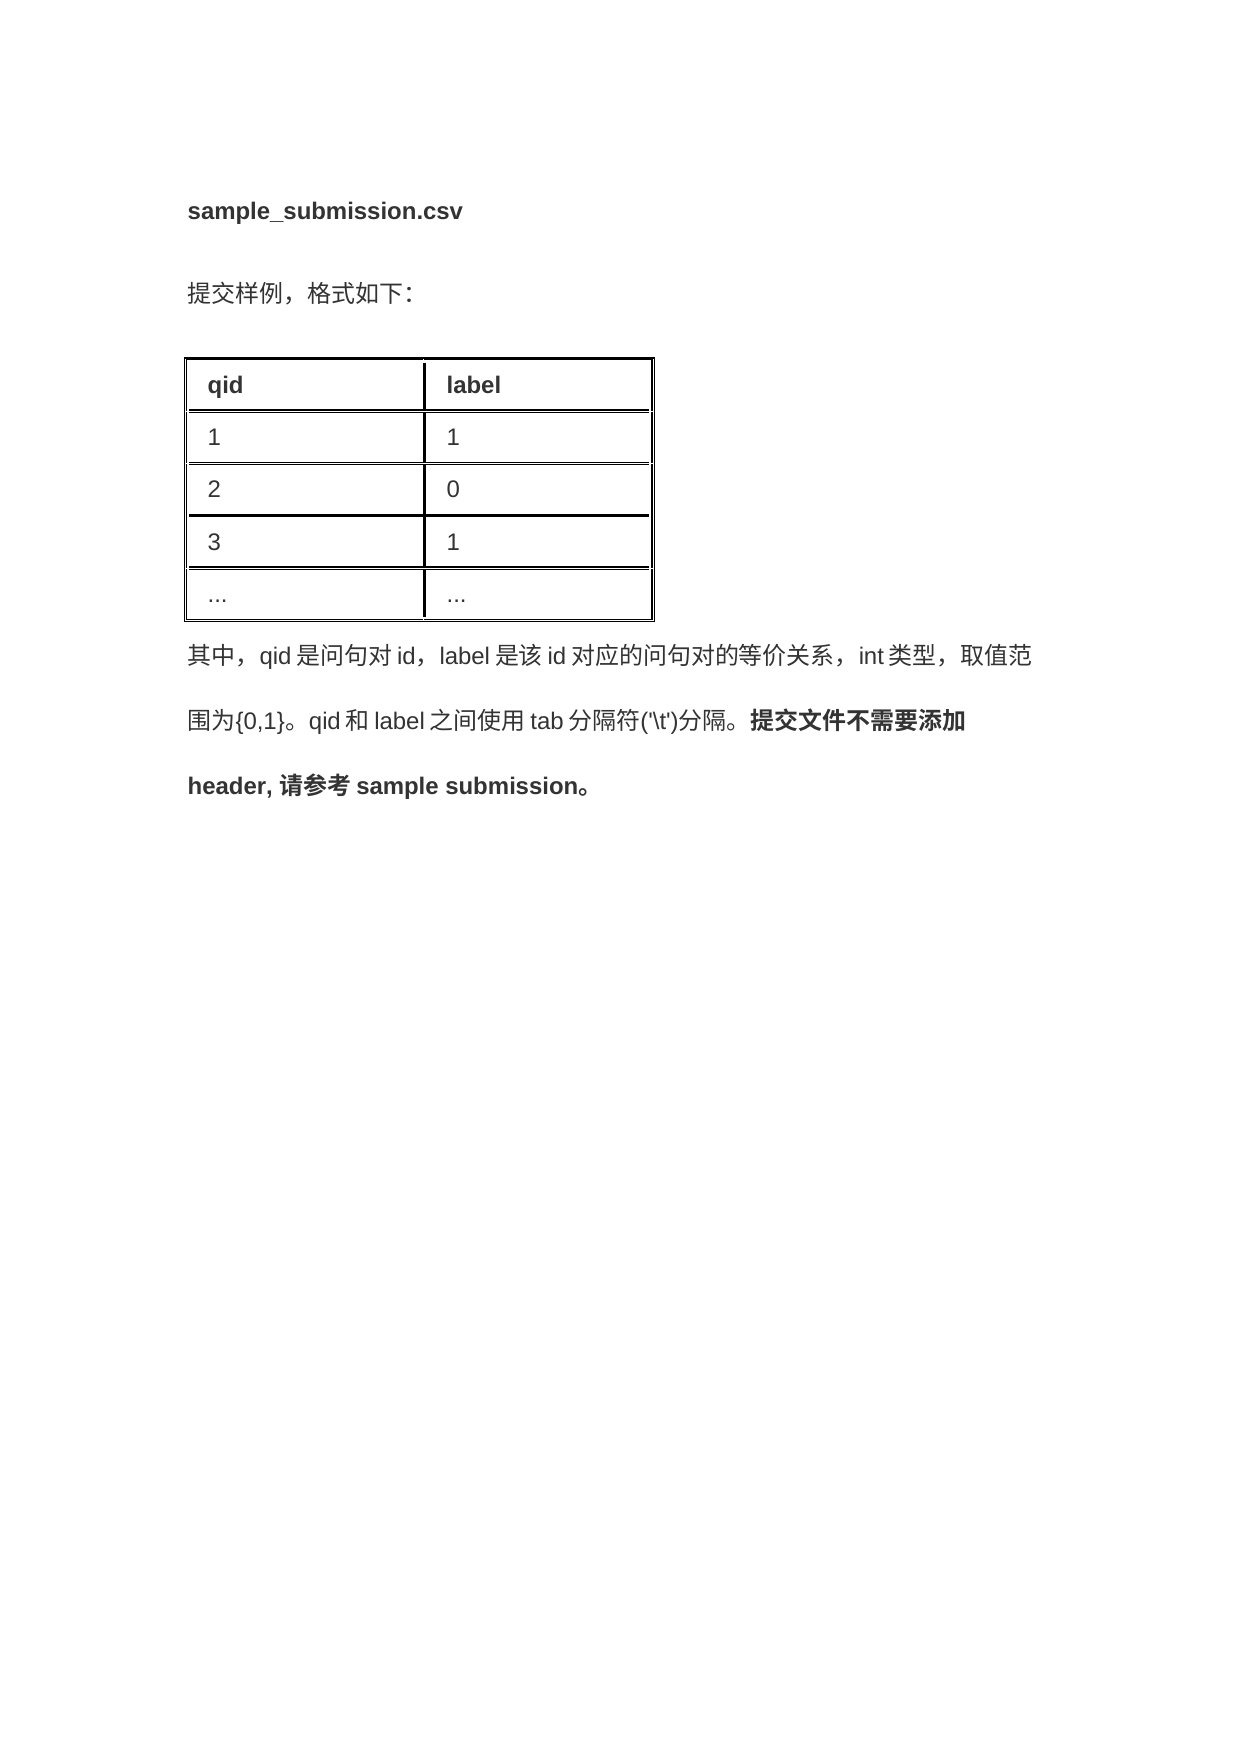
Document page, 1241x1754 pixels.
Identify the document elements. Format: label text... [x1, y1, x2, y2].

table_header label [424, 360, 651, 409]
table_cell 2 [185, 462, 424, 514]
table_cell 3 [187, 514, 423, 566]
table_cell ... [424, 566, 652, 618]
table_cell ... [187, 566, 424, 618]
table_cell 1 [187, 409, 423, 462]
table_cell 0 [424, 462, 653, 514]
table_header qid [187, 359, 424, 409]
table_cell 1 [426, 409, 652, 462]
table_cell 1 [426, 514, 651, 566]
text 提交样例，格式如下： [187, 259, 1053, 324]
text sample_submission.csv [187, 194, 1053, 227]
text 其中，qid是问句对id，label是该id对应的问句对的等价关系，int类型，取值范围为{0,1}。qid和label之间使用tab分隔符('\t')分隔。提交文件不需要添加header, 请参考sample submission。 [187, 622, 1053, 817]
